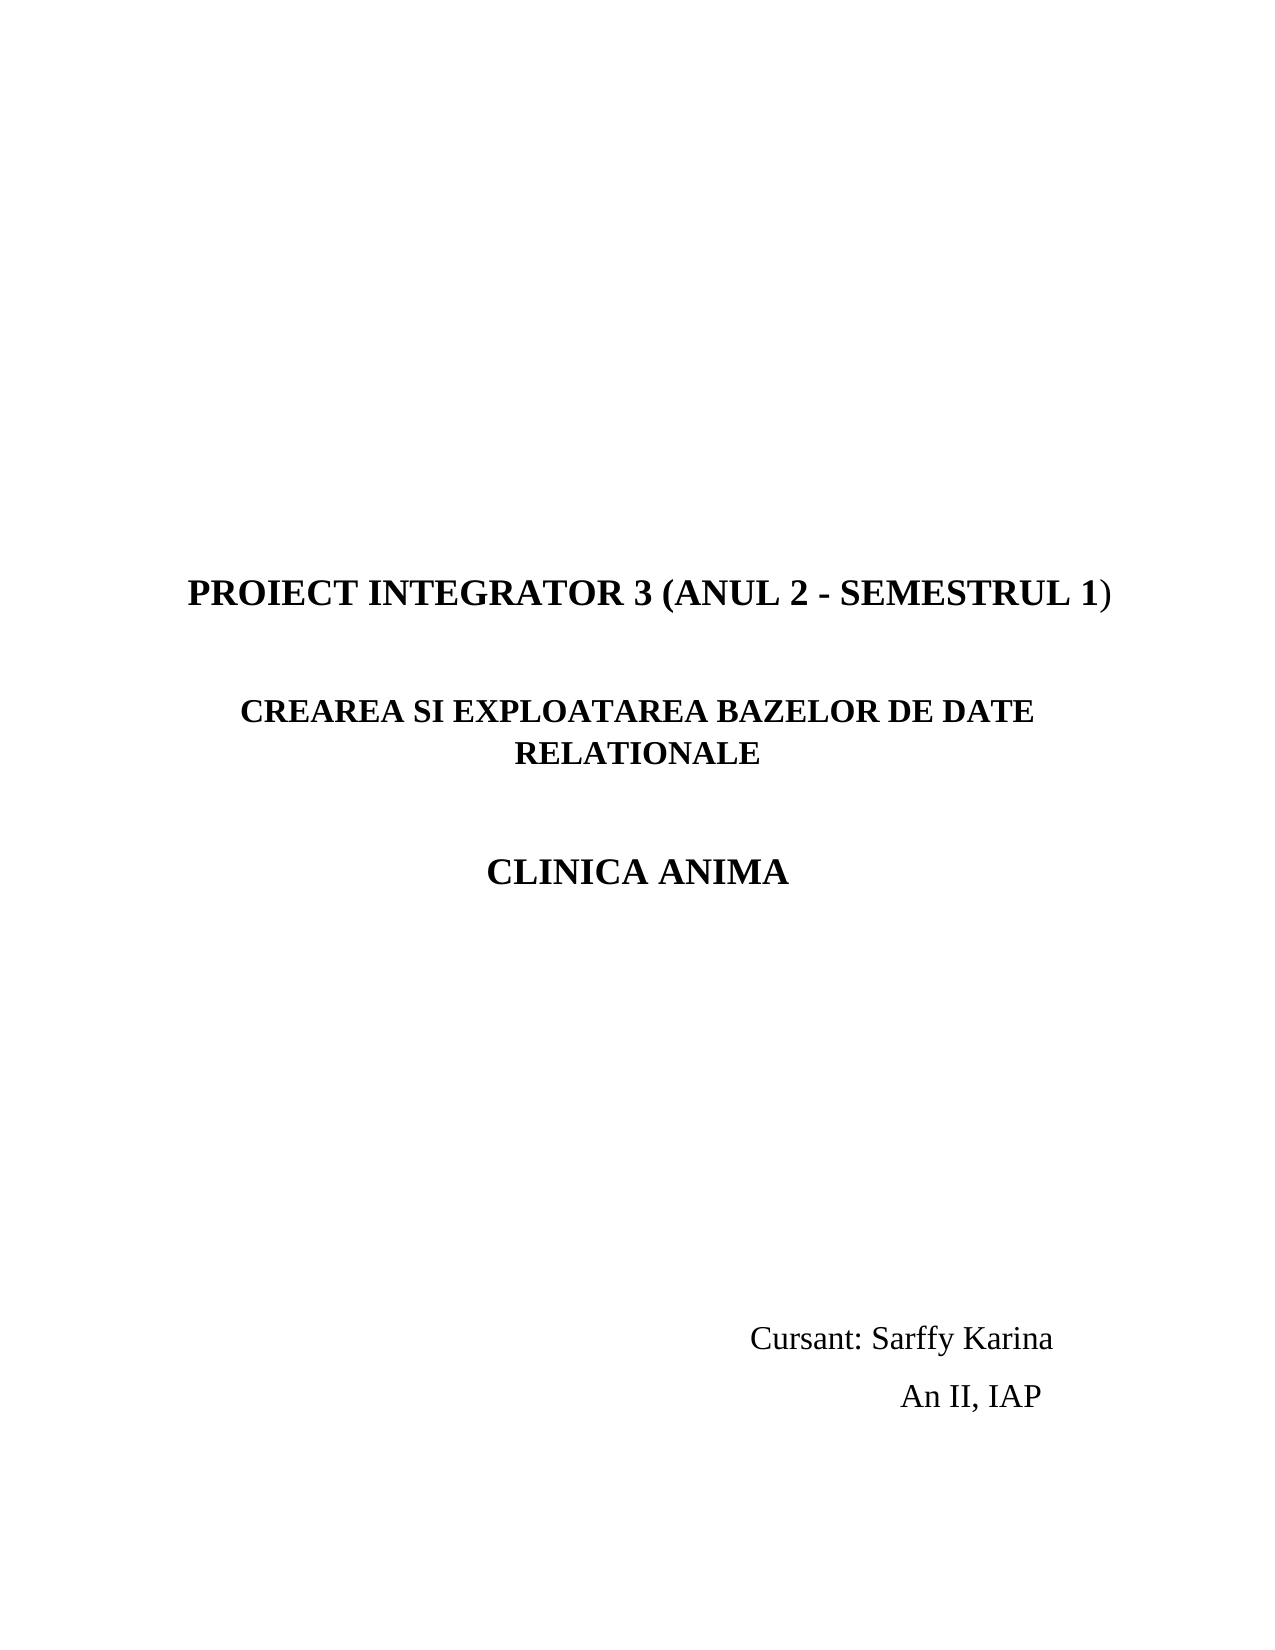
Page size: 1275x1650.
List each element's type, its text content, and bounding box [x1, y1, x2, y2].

text An II, IAP [150, 1377, 1125, 1415]
text PROIECT INTEGRATOR 3 (ANUL 2 - SEMESTRUL 1) [150, 571, 1125, 614]
text CLINICA ANIMA [150, 849, 1125, 892]
text Cursant: Sarffy Karina [675, 1318, 1125, 1357]
text CREAREA SI EXPLOATAREA BAZELOR DE DATE RELATIONALE [150, 692, 1125, 771]
